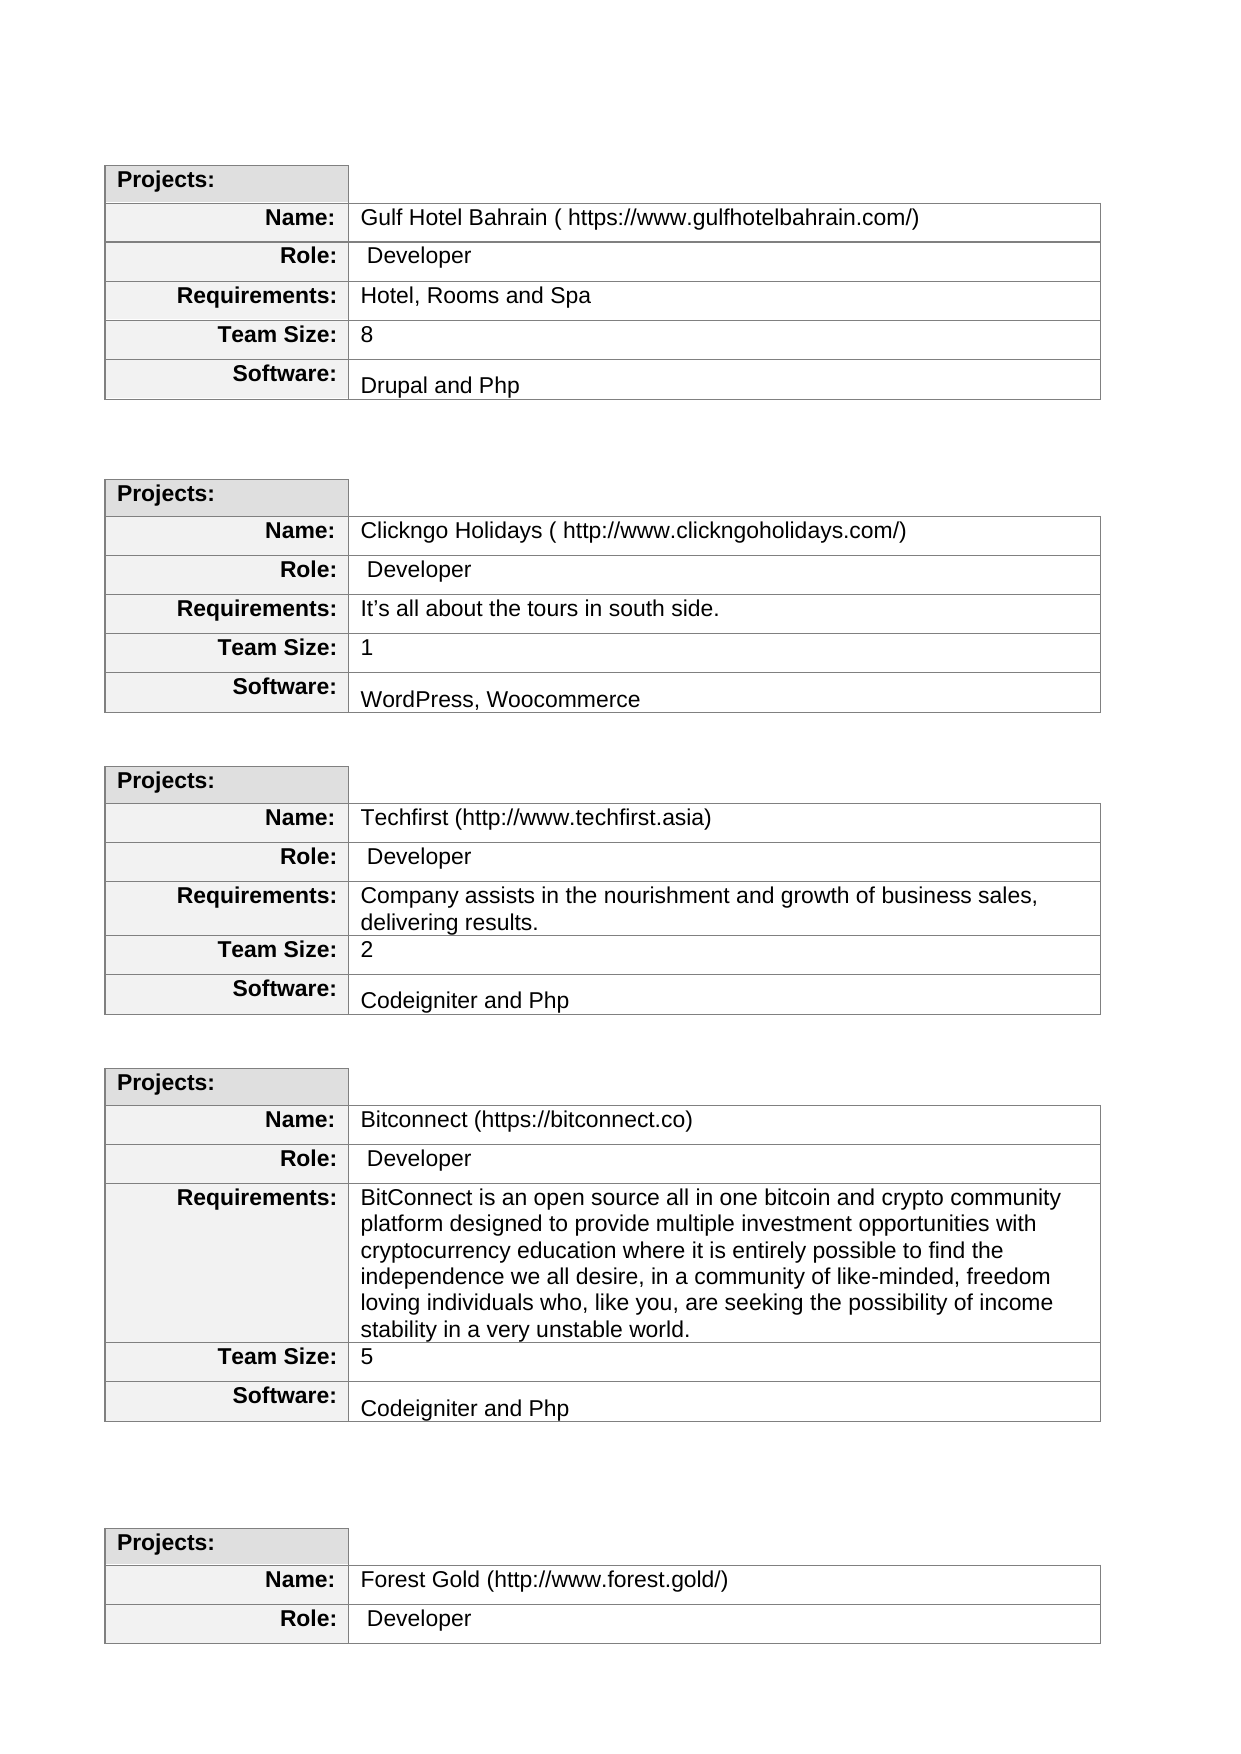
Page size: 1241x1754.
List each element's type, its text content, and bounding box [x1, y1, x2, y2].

table_cell Developer [349, 843, 1100, 881]
table_cell Developer [349, 556, 1100, 594]
table_cell Software: [106, 360, 348, 398]
table_cell 5 [349, 1343, 1100, 1381]
table_cell It’s all about the tours in south side. [349, 595, 1100, 633]
table_cell Team Size: [106, 321, 348, 359]
table_cell Role: [106, 843, 348, 881]
table_cell Role: [106, 1145, 348, 1183]
table_header Projects: [106, 166, 348, 202]
table_header Projects: [106, 767, 348, 803]
table_cell Role: [106, 1605, 348, 1643]
table_cell Requirements: [106, 882, 348, 935]
table_cell Developer [349, 1605, 1100, 1643]
table_cell Techfirst (http://www.techfirst.asia) [349, 804, 1100, 842]
table_cell Bitconnect (https://bitconnect.co) [349, 1106, 1100, 1144]
table_cell BitConnect is an open source all in one bitcoin and crypto community platform designed to provide multiple investment opportunities with cryptocurrency education where it is entirely possible to find the independence we all desire, in a community of like-minded, freedom loving individuals who, like you, are seeking the possibility of income stability in a very unstable world. [349, 1184, 1100, 1342]
table_cell WordPress, Woocommerce [349, 673, 1100, 712]
table_cell Requirements: [106, 282, 348, 319]
table_header Projects: [106, 1069, 348, 1105]
table_cell Developer [349, 243, 1100, 281]
table_cell Role: [106, 243, 348, 281]
table_cell Requirements: [106, 1184, 348, 1342]
table_cell Hotel, Rooms and Spa [349, 282, 1100, 319]
table_cell Drupal and Php [349, 360, 1100, 398]
table_header Projects: [106, 1529, 348, 1564]
table_cell Software: [106, 673, 348, 712]
table_cell Team Size: [106, 936, 348, 974]
table_cell Forest Gold (http://www.forest.gold/) [349, 1566, 1100, 1604]
table_cell Developer [349, 1145, 1100, 1183]
table_cell Team Size: [106, 1343, 348, 1381]
table_cell Name: [106, 1106, 348, 1144]
table_cell Name: [106, 804, 348, 842]
table_cell Codeigniter and Php [349, 1382, 1100, 1421]
table_cell Name: [106, 1566, 348, 1604]
table_cell 8 [349, 321, 1100, 359]
table_cell Gulf Hotel Bahrain ( https://www.gulfhotelbahrain.com/) [349, 204, 1100, 241]
table_cell Software: [106, 975, 348, 1014]
table_cell Team Size: [106, 634, 348, 672]
table_cell Codeigniter and Php [349, 975, 1100, 1014]
table_cell Software: [106, 1382, 348, 1421]
table_cell 2 [349, 936, 1100, 974]
table_cell Clickngo Holidays ( http://www.clickngoholidays.com/) [349, 517, 1100, 555]
table_cell 1 [349, 634, 1100, 672]
table_cell Name: [106, 204, 348, 241]
table_cell Requirements: [106, 595, 348, 633]
table_header Projects: [106, 480, 348, 516]
table_cell Company assists in the nourishment and growth of business sales, delivering results. [349, 882, 1100, 935]
table_cell Name: [106, 517, 348, 555]
table_cell Role: [106, 556, 348, 594]
